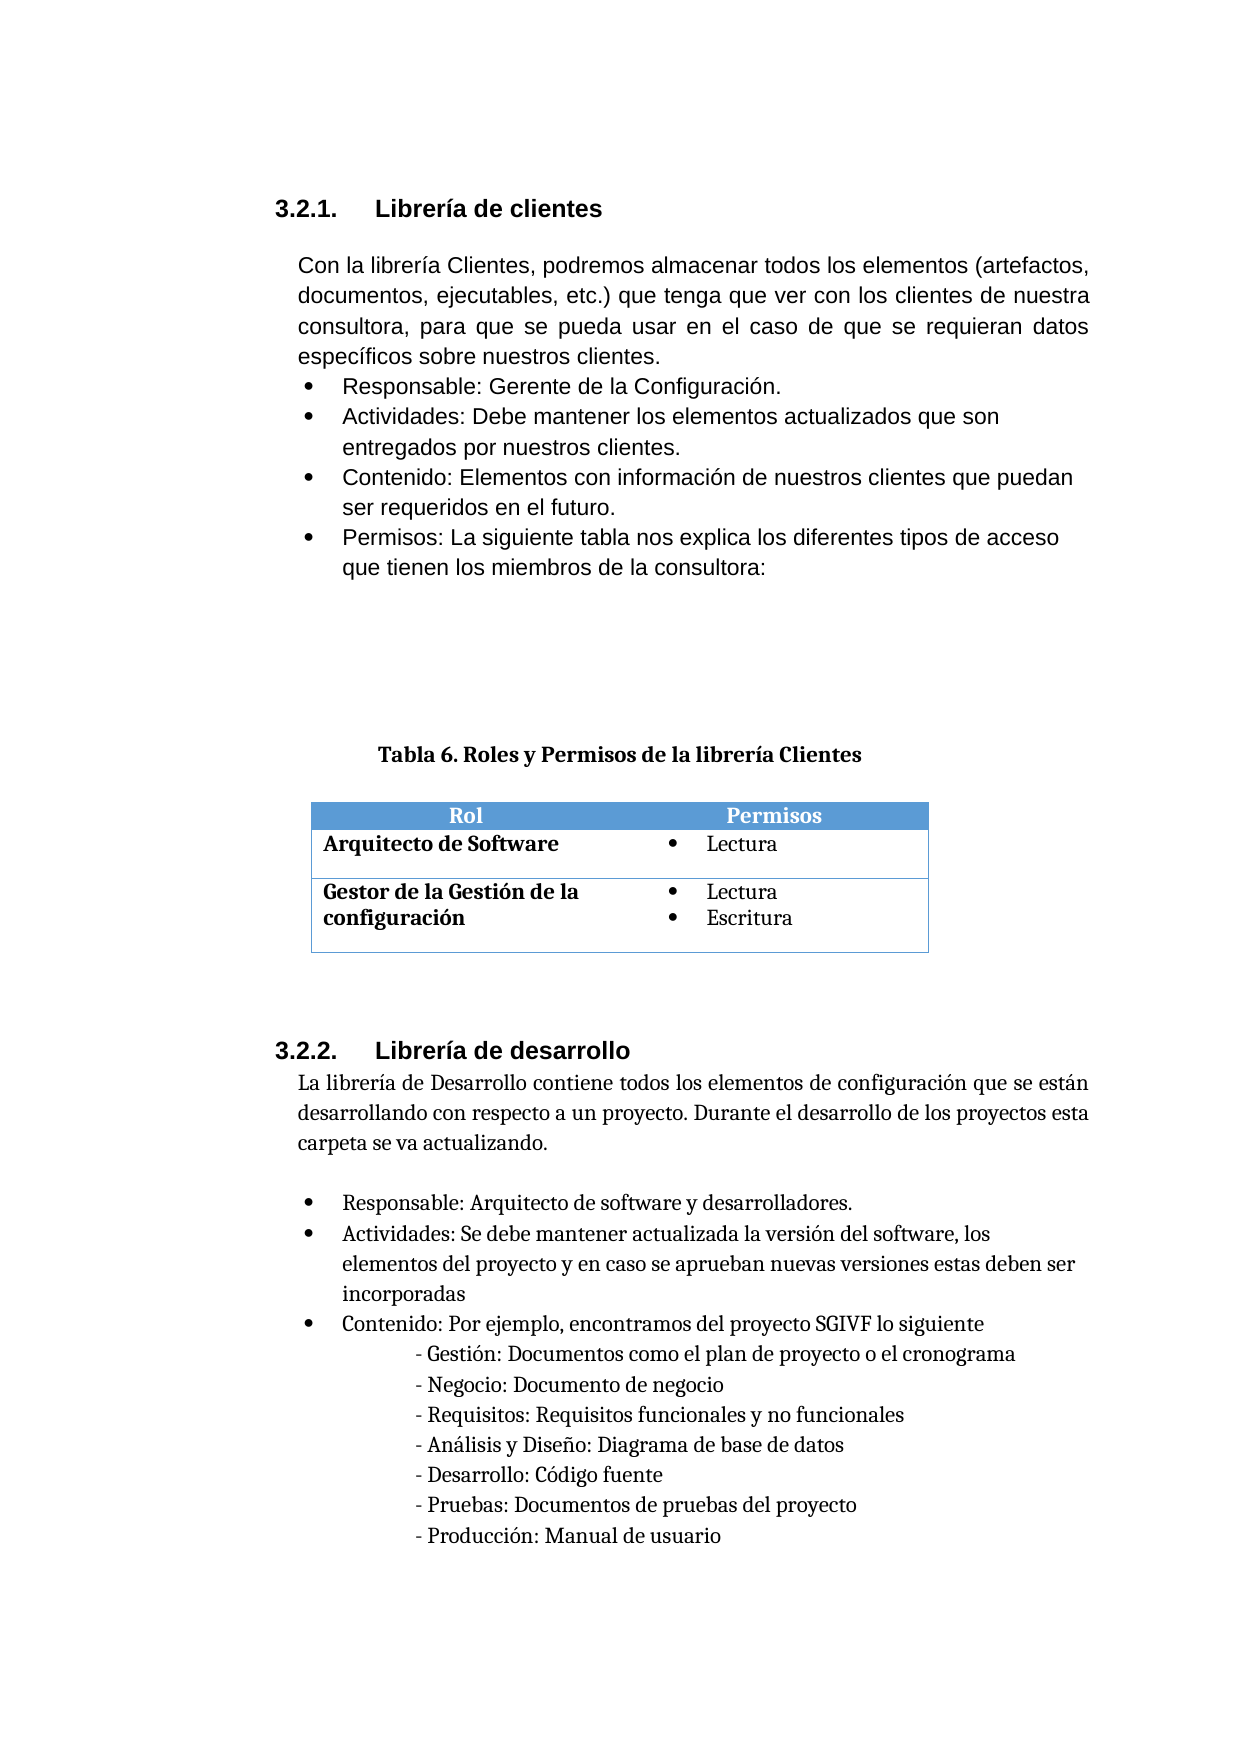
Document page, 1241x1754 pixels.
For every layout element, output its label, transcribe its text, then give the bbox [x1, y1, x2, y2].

table_cell Lectura Escritura [620, 879, 928, 952]
table_cell Lectura [620, 830, 928, 878]
text Tabla 6. Roles y Permisos de la librería Clientes [150, 742, 1090, 768]
list - Gestión: Documentos como el plan de proyecto o el cronograma [342, 1341, 1090, 1367]
list Librería de desarrollo [337, 1036, 1090, 1065]
list Librería de clientes [337, 194, 1090, 223]
list Permisos: La siguiente tabla nos explica los diferentes tipos de acceso que tienen los miembros de la consultora: [304, 524, 1090, 581]
list Actividades: Debe mantener los elementos actualizados que son entregados por nuestros clientes. [304, 403, 1090, 460]
table_cell Gestor de la Gestión de la configuración [312, 879, 620, 952]
list La librería de Desarrollo contiene todos los elementos de configuración que se están desarrollando con respecto a un proyecto. Durante el desarrollo de los proyectos esta carpeta se va actualizando. [298, 1069, 1090, 1156]
list Contenido: Por ejemplo, encontramos del proyecto SGIVF lo siguiente [304, 1311, 1090, 1337]
list - Producción: Manual de usuario [342, 1522, 1090, 1549]
table_header Permisos [620, 803, 928, 829]
list Actividades: Se debe mantener actualizada la versión del software, los elementos del proyecto y en caso se aprueban nuevas versiones estas deben ser incorporadas [304, 1220, 1090, 1307]
list - Desarrollo: Código fuente [342, 1462, 1090, 1488]
list - Requisitos: Requisitos funcionales y no funcionales [342, 1402, 1090, 1428]
text Con la librería Clientes, podremos almacenar todos los elementos (artefactos, documentos, ejecutables, etc.) que tenga que ver con los clientes de nuestra consultora, para que se pueda usar en el caso de que se requieran datos específicos sobre nuestros clientes. [298, 252, 1090, 369]
list - Análisis y Diseño: Diagrama de base de datos [342, 1432, 1090, 1458]
list - Negocio: Documento de negocio [342, 1371, 1090, 1398]
list Responsable: Gerente de la Configuración. [304, 373, 1090, 399]
table_cell Arquitecto de Software [312, 830, 620, 878]
table_header Rol [312, 803, 620, 829]
list Responsable: Arquitecto de software y desarrolladores. [304, 1190, 1090, 1216]
list - Pruebas: Documentos de pruebas del proyecto [342, 1492, 1090, 1518]
list Contenido: Elementos con información de nuestros clientes que puedan ser requeridos en el futuro. [304, 464, 1090, 520]
